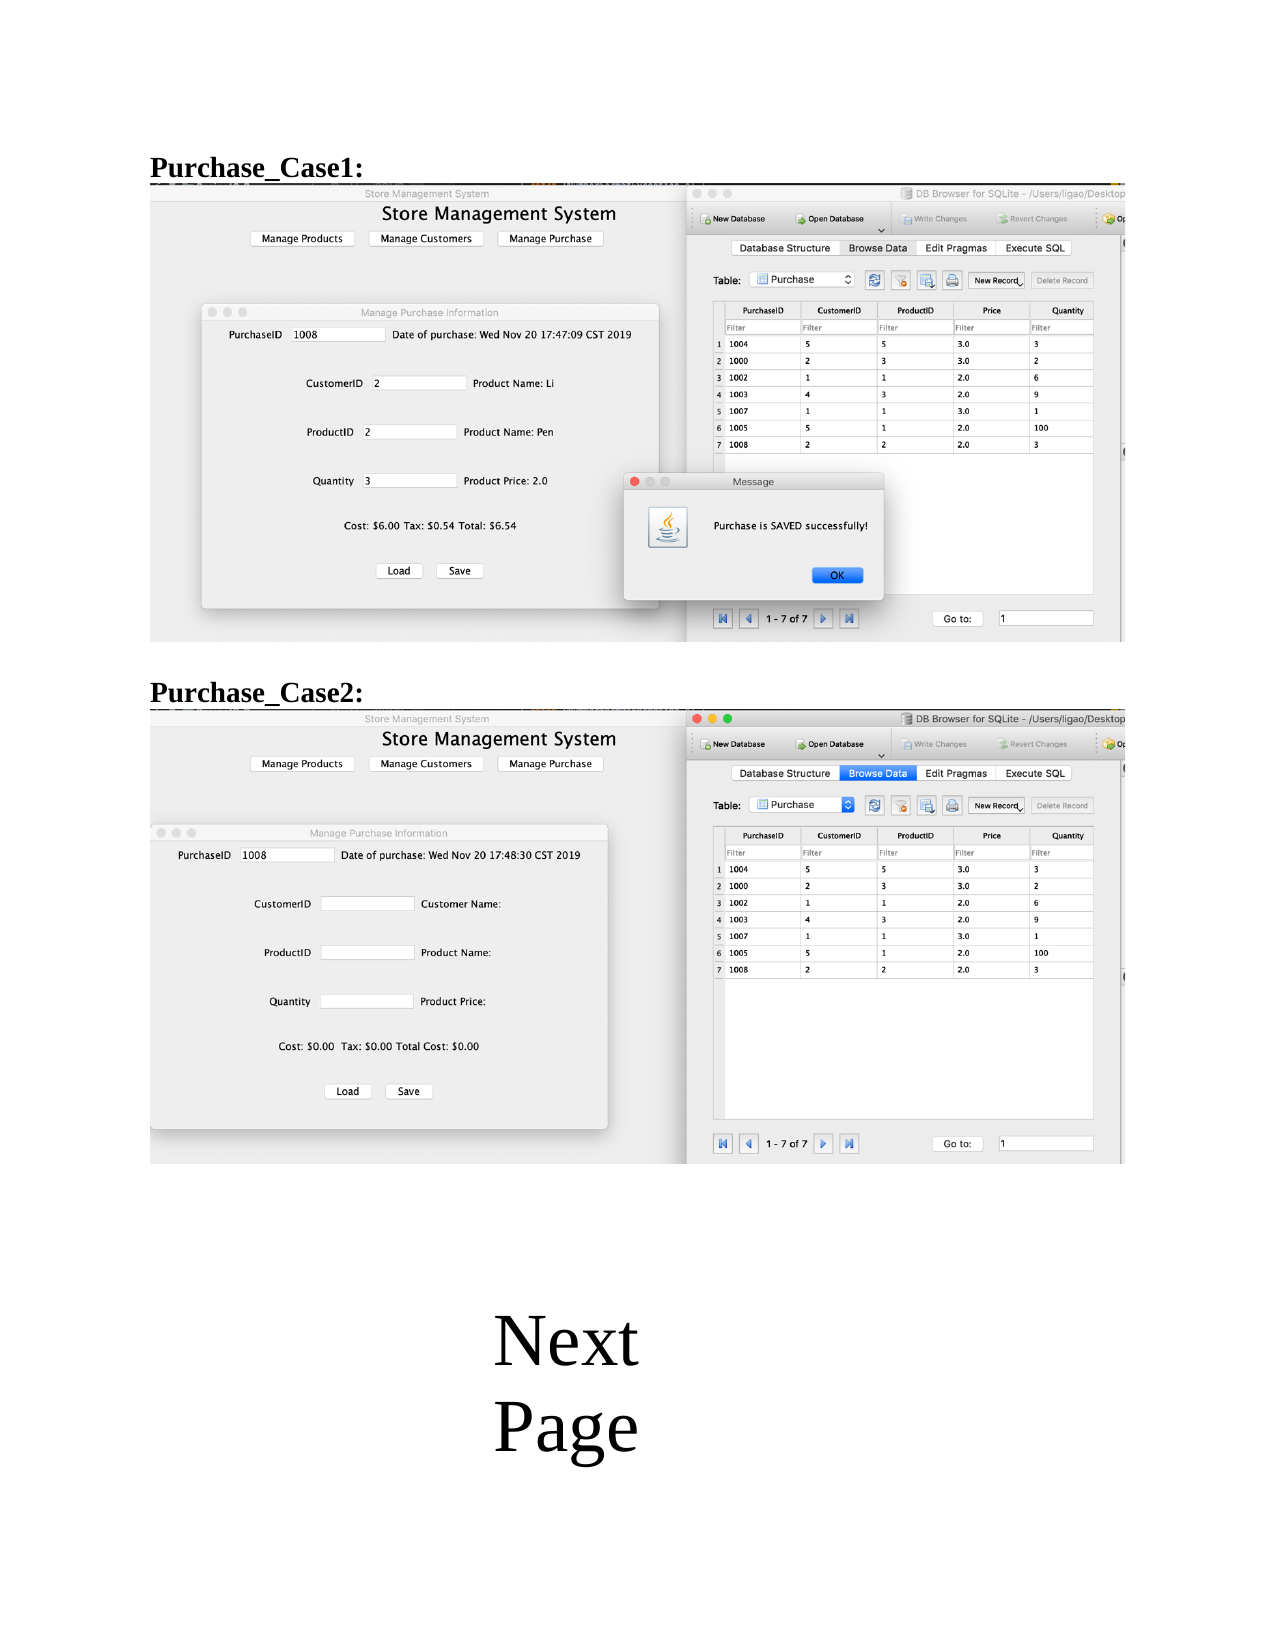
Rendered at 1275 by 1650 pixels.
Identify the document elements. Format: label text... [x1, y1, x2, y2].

text Purchase_Case1: [150, 150, 1125, 183]
text Purchase_Case2: [150, 676, 1125, 709]
picture [150, 709, 1125, 1164]
picture [150, 183, 1125, 642]
